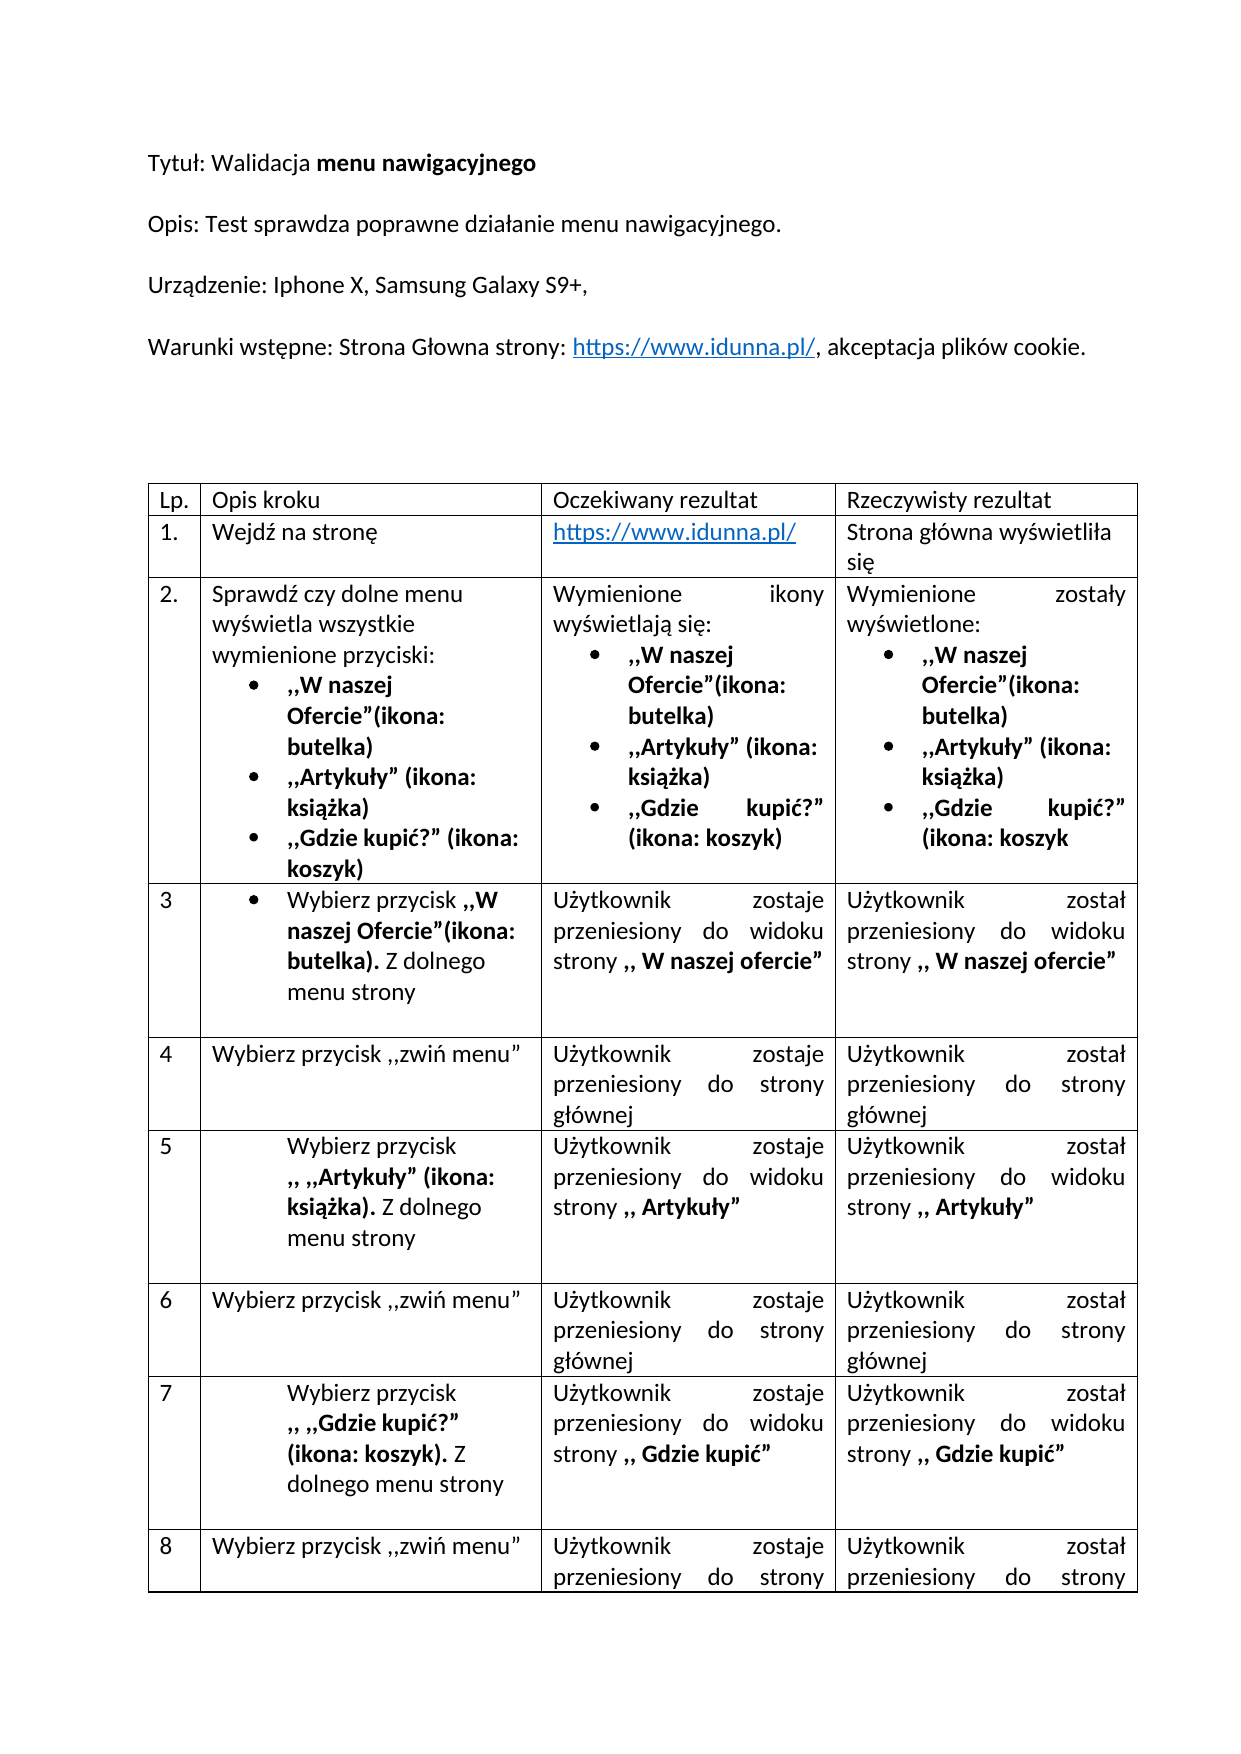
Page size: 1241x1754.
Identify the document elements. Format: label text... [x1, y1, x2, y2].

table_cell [542, 1530, 835, 1591]
table_cell Użytkownik został przeniesiony do widoku strony ,, Gdzie kupić” [836, 1377, 1137, 1529]
table_cell Użytkownik zostaje przeniesiony do strony głównej [542, 1038, 835, 1129]
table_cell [836, 1530, 1137, 1591]
table_cell Wybierz przycisk ,, ,,Artykuły” (ikona: książka). Z dolnego menu strony [201, 1131, 541, 1283]
table_cell Użytkownik zostaje przeniesiony do strony głównej [542, 1284, 835, 1376]
table_cell Wybierz przycisk ,,W naszej Ofercie”(ikona: butelka). Z dolnego menu strony [201, 884, 541, 1037]
table_cell 5 [149, 1131, 200, 1283]
table_cell Użytkownik zostaje przeniesiony do widoku strony ,, W naszej ofercie” [542, 884, 835, 1037]
table_cell Użytkownik został przeniesiony do strony głównej [836, 1284, 1137, 1376]
text Opis: Test sprawdza poprawne działanie menu nawigacyjnego. [148, 209, 1093, 239]
table_header Lp. [149, 484, 200, 515]
table_cell 8 [149, 1530, 200, 1591]
table_cell Użytkownik został przeniesiony do strony głównej [836, 1038, 1137, 1129]
table_cell Wybierz przycisk ,, ,,Gdzie kupić?” (ikona: koszyk). Z dolnego menu strony [201, 1377, 541, 1529]
table_cell Strona główna wyświetliła się [836, 516, 1137, 577]
table_cell 4 [149, 1038, 200, 1129]
table_cell 1. [149, 516, 200, 577]
table_cell 2. [149, 578, 200, 883]
table_cell Wymienione ikony wyświetlają się: ,,W naszej Ofercie”(ikona: butelka) ,,Artykuły” (ikona: książka) ,,Gdzie kupić?” (ikona: koszyk) [542, 578, 835, 883]
text Warunki wstępne: Strona Głowna strony: https://www.idunna.pl/, akceptacja plików cookie. [148, 331, 1093, 361]
table_header Opis kroku [201, 484, 541, 515]
table_cell Wybierz przycisk ,,zwiń menu” [201, 1284, 541, 1376]
text Urządzenie: Iphone X, Samsung Galaxy S9+, [148, 270, 1093, 300]
text Tytuł: Walidacja menu nawigacyjnego [148, 148, 1093, 178]
table_cell 7 [149, 1377, 200, 1529]
table_cell Wejdź na stronę [201, 516, 541, 577]
table_cell 6 [149, 1284, 200, 1376]
table_header Oczekiwany rezultat [542, 484, 835, 515]
table_cell Użytkownik został przeniesiony do widoku strony ,, Artykuły” [836, 1131, 1137, 1283]
table_cell https://www.idunna.pl/ [542, 516, 835, 577]
table_cell Użytkownik zostaje przeniesiony do widoku strony ,, Artykuły” [542, 1131, 835, 1283]
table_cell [201, 1530, 541, 1591]
table_cell Użytkownik został przeniesiony do widoku strony ,, W naszej ofercie” [836, 884, 1137, 1037]
table_cell Sprawdź czy dolne menu wyświetla wszystkie wymienione przyciski: ,,W naszej Ofercie”(ikona: butelka) ,,Artykuły” (ikona: książka) ,,Gdzie kupić?” (ikona: koszyk) [201, 578, 541, 883]
table_cell Wymienione zostały wyświetlone: ,,W naszej Ofercie”(ikona: butelka) ,,Artykuły” (ikona: książka) ,,Gdzie kupić?” (ikona: koszyk [836, 578, 1137, 883]
table_cell 3 [149, 884, 200, 1037]
table_header Rzeczywisty rezultat [836, 484, 1137, 515]
table_cell Wybierz przycisk ,,zwiń menu” [201, 1038, 541, 1129]
table_cell Użytkownik zostaje przeniesiony do widoku strony ,, Gdzie kupić” [542, 1377, 835, 1529]
